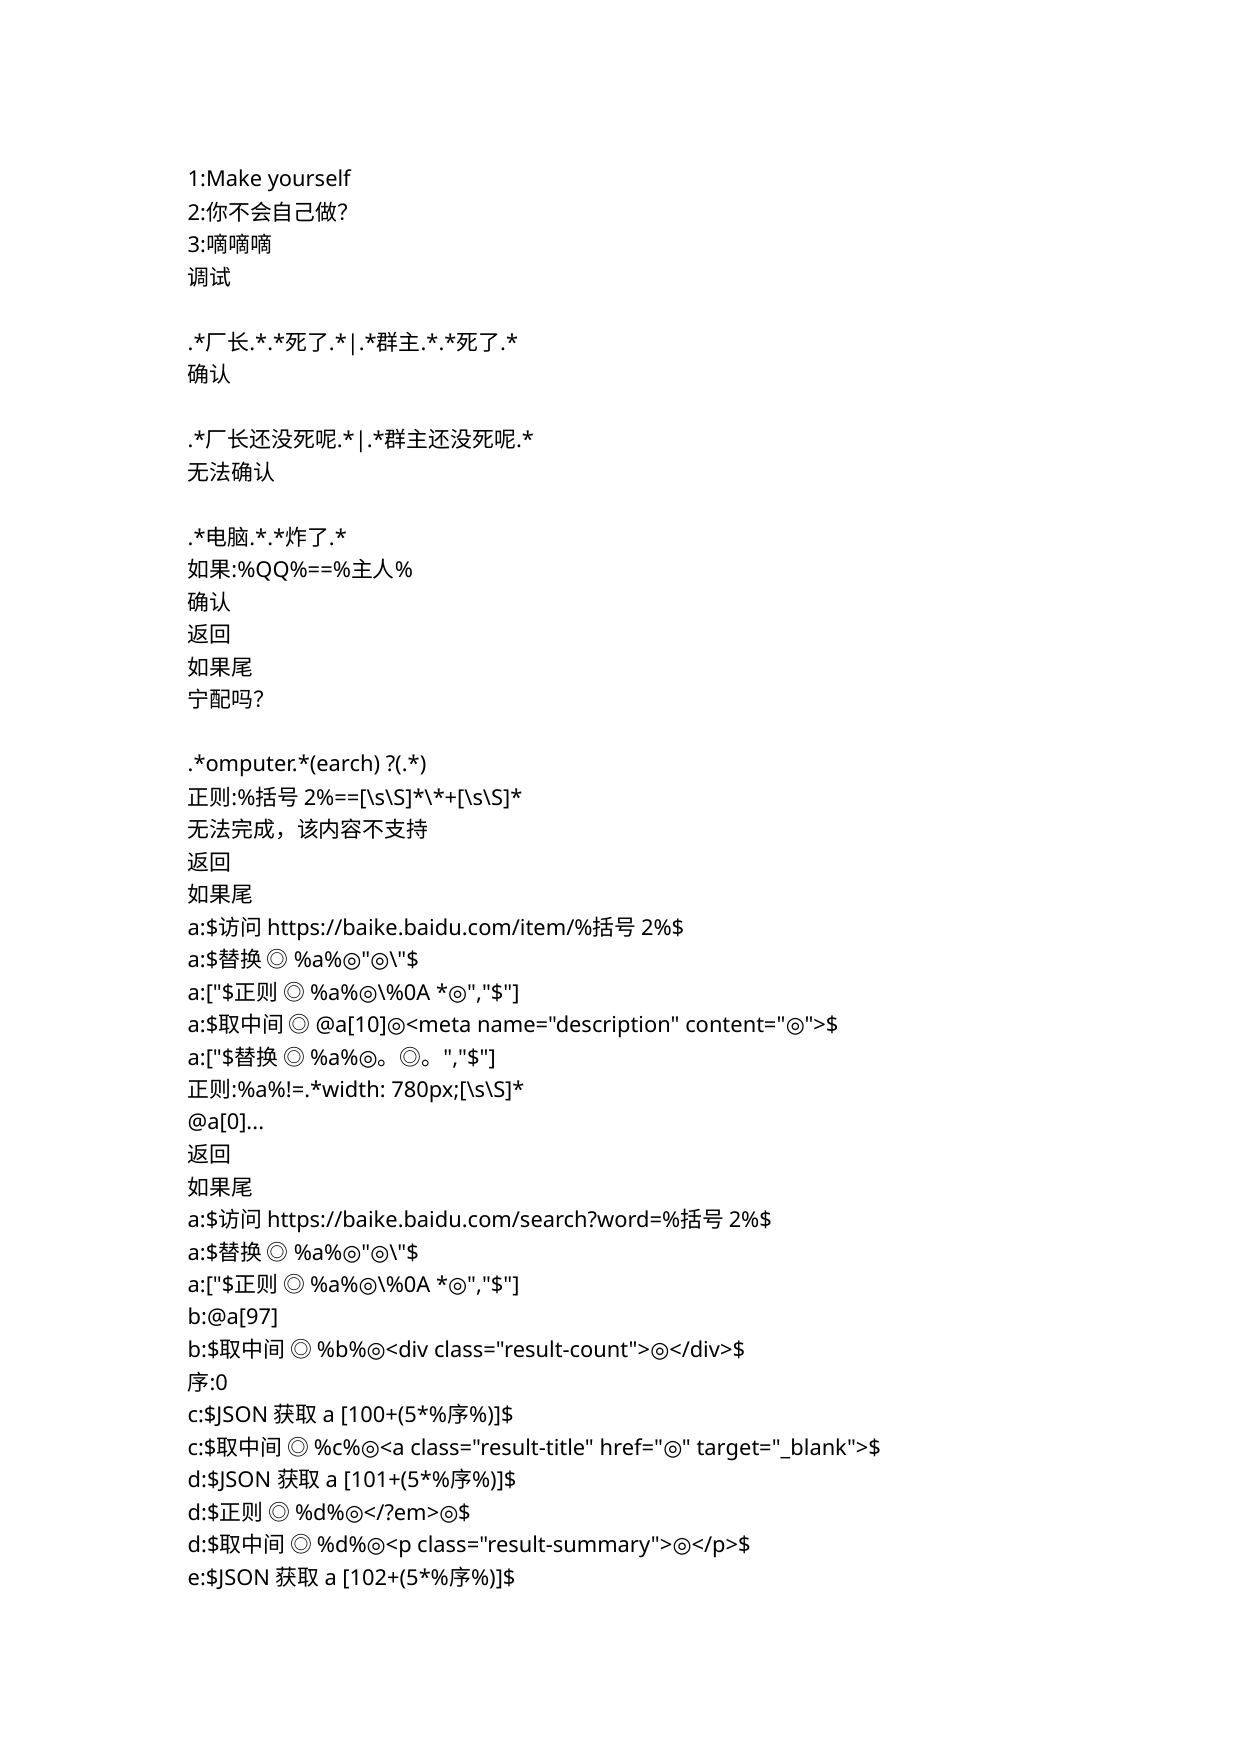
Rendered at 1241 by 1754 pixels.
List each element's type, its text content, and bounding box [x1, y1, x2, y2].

text a:$取中间 ◎ @a[10]◎<meta name="description" content="◎">$ [187, 1007, 1053, 1039]
text 正则:%a%!=.*width: 780px;[\s\S]* [187, 1072, 1053, 1104]
text 返回 [187, 1137, 1053, 1169]
text b:$取中间 ◎ %b%◎<div class="result-count">◎</div>$ [187, 1332, 1053, 1364]
text .*电脑.*.*炸了.* [187, 519, 1053, 552]
text 返回 [187, 844, 1053, 877]
text d:$JSON 获取 a [101+(5*%序%)]$ [187, 1462, 1053, 1494]
text 1:Make yourself [187, 162, 1053, 194]
text a:$访问 https://baike.baidu.com/search?word=%括号2%$ [187, 1202, 1053, 1234]
text a:["$正则 ◎ %a%◎\%0A *◎","$"] [187, 974, 1053, 1007]
text 2:你不会自己做？ [187, 194, 1053, 227]
text 如果:%QQ%==%主人% [187, 552, 1053, 584]
text 无法确认 [187, 454, 1053, 487]
text 序:0 [187, 1364, 1053, 1397]
text .*厂长还没死呢.*|.*群主还没死呢.* [187, 422, 1053, 454]
text 无法完成，该内容不支持 [187, 812, 1053, 844]
text c:$JSON 获取 a [100+(5*%序%)]$ [187, 1397, 1053, 1429]
text c:$取中间 ◎ %c%◎<a class="result-title" href="◎" target="_blank">$ [187, 1429, 1053, 1462]
text .*厂长.*.*死了.*|.*群主.*.*死了.* [187, 324, 1053, 357]
text a:$替换 ◎ %a%◎"◎\"$ [187, 1234, 1053, 1267]
text d:$正则 ◎ %d%◎</?em>◎$ [187, 1494, 1053, 1527]
text a:$访问 https://baike.baidu.com/item/%括号2%$ [187, 909, 1053, 942]
text 调试 [187, 259, 1053, 292]
text b:@a[97] [187, 1299, 1053, 1332]
text 宁配吗？ [187, 682, 1053, 714]
text 如果尾 [187, 877, 1053, 909]
text a:["$正则 ◎ %a%◎\%0A *◎","$"] [187, 1267, 1053, 1299]
text @a[0]... [187, 1104, 1053, 1137]
text d:$取中间 ◎ %d%◎<p class="result-summary">◎</p>$ [187, 1527, 1053, 1559]
text 如果尾 [187, 649, 1053, 682]
text e:$JSON 获取 a [102+(5*%序%)]$ [187, 1559, 1053, 1592]
text 正则:%括号2%==[\s\S]*\*+[\s\S]* [187, 779, 1053, 812]
text 返回 [187, 617, 1053, 649]
text a:["$替换 ◎ %a%◎。◎。","$"] [187, 1039, 1053, 1072]
text 确认 [187, 357, 1053, 389]
text 3:嘀嘀嘀 [187, 227, 1053, 259]
text a:$替换 ◎ %a%◎"◎\"$ [187, 942, 1053, 974]
text 确认 [187, 584, 1053, 617]
text 如果尾 [187, 1169, 1053, 1202]
text .*omputer.*(earch) ?(.*) [187, 747, 1053, 779]
